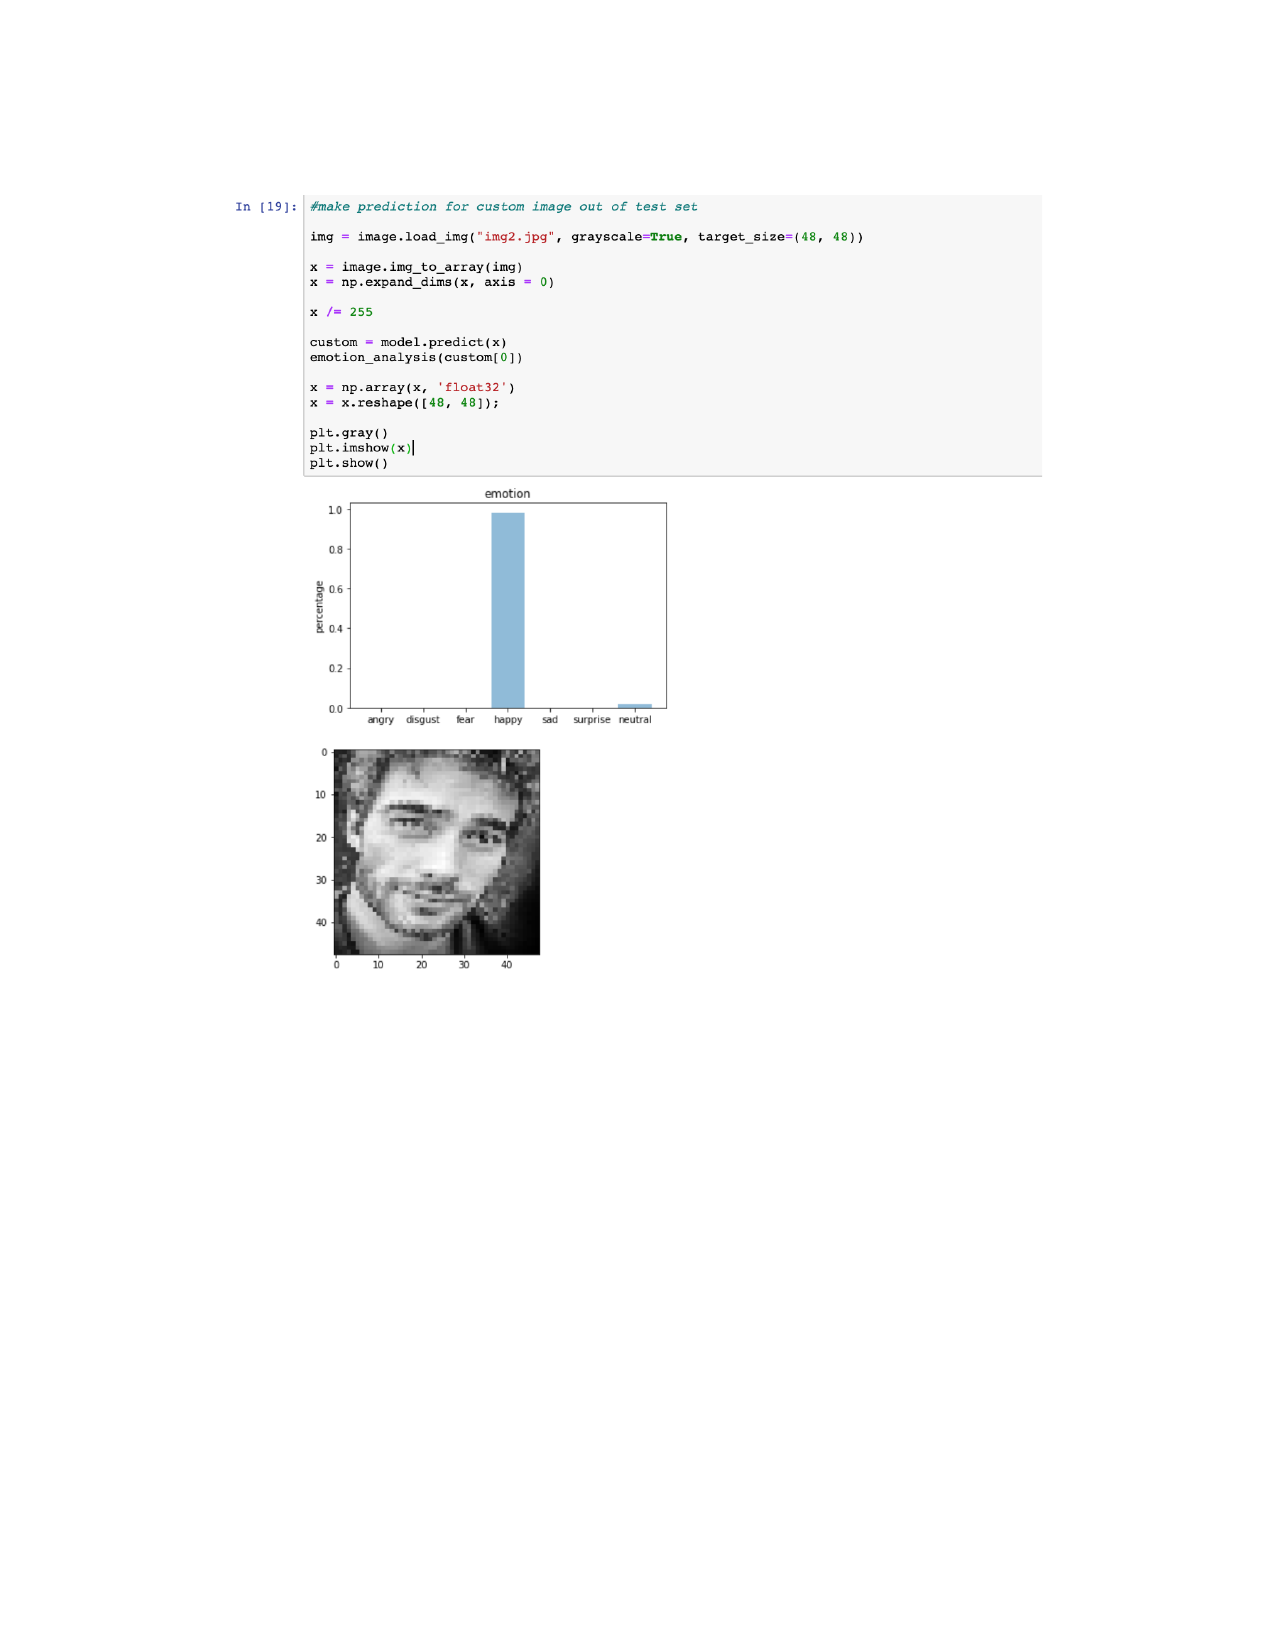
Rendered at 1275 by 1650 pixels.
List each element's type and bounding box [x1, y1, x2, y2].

picture [225, 195, 1043, 979]
